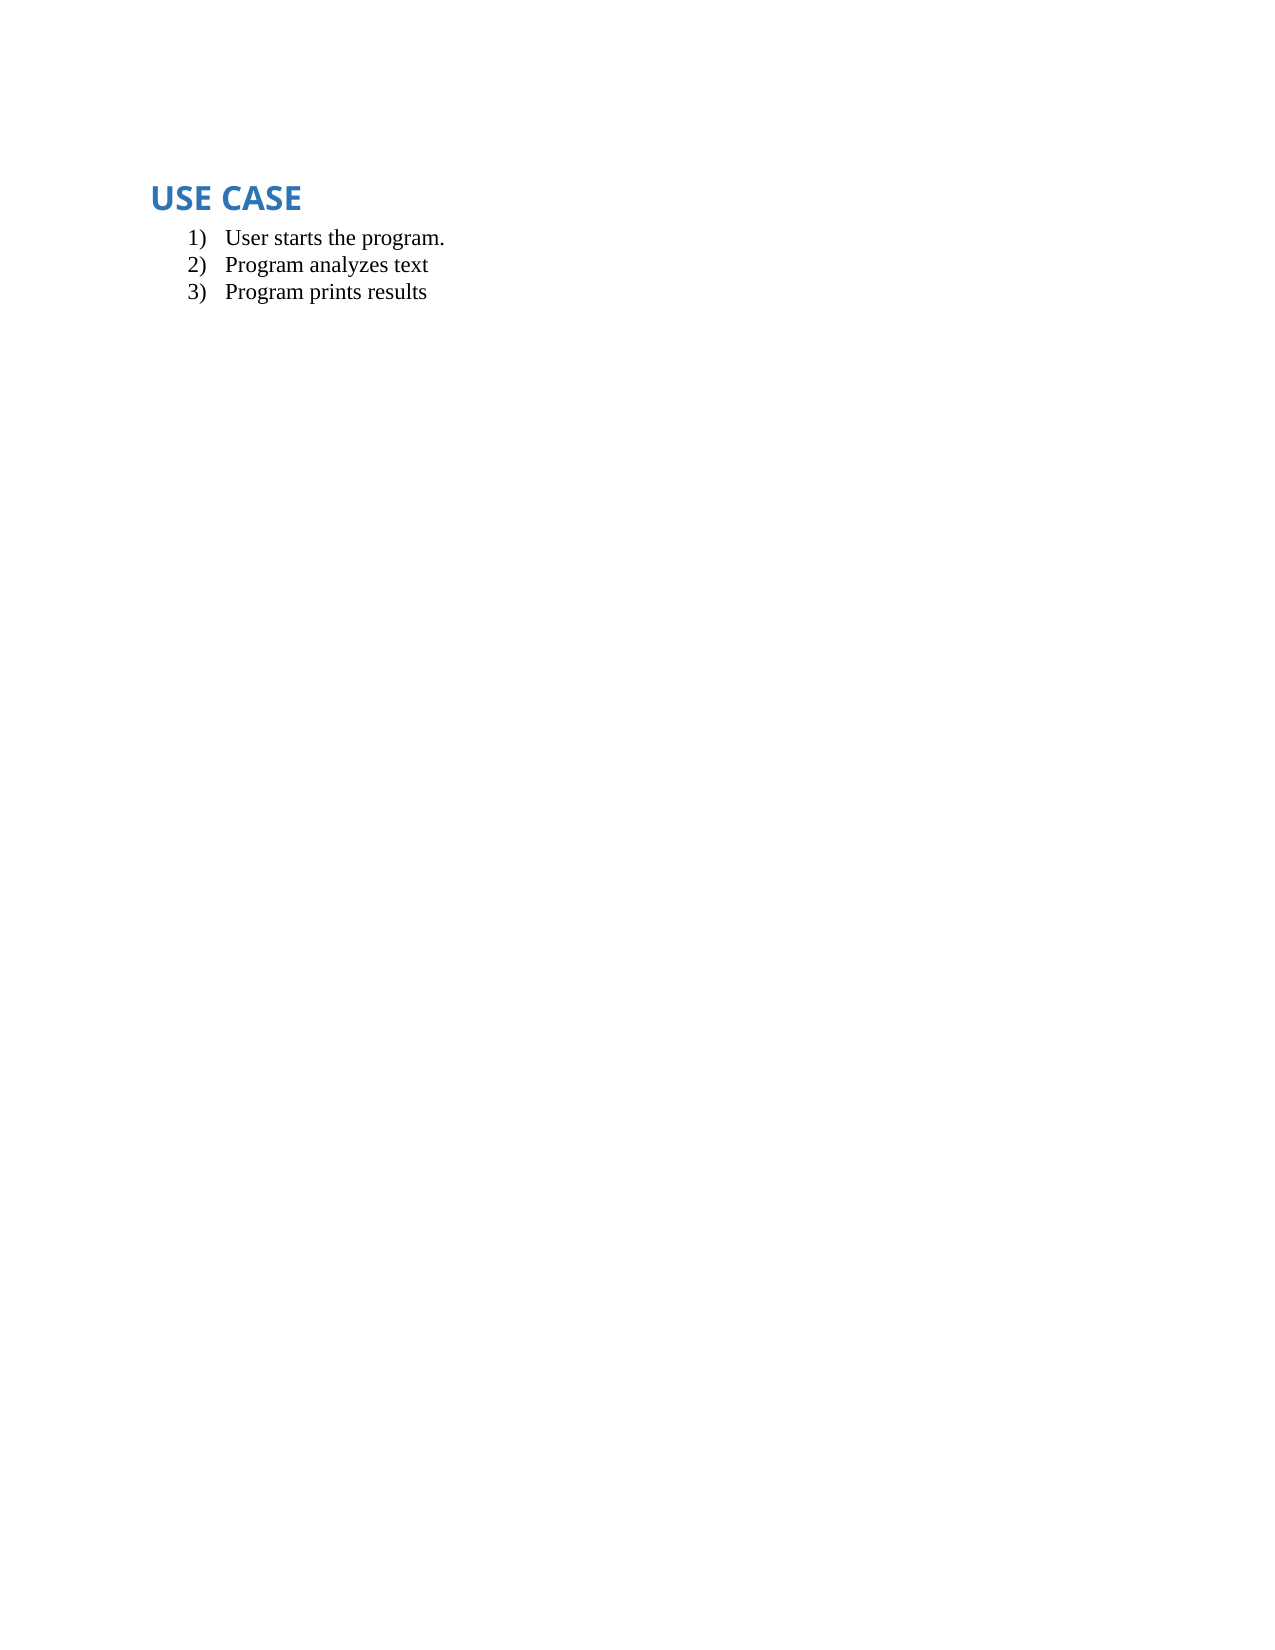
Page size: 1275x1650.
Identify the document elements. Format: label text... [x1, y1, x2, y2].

list Program prints results [187, 278, 1125, 305]
subtitle USE CASE [150, 175, 1125, 220]
list User starts the program. [187, 224, 1125, 251]
list Program analyzes text [187, 251, 1125, 278]
